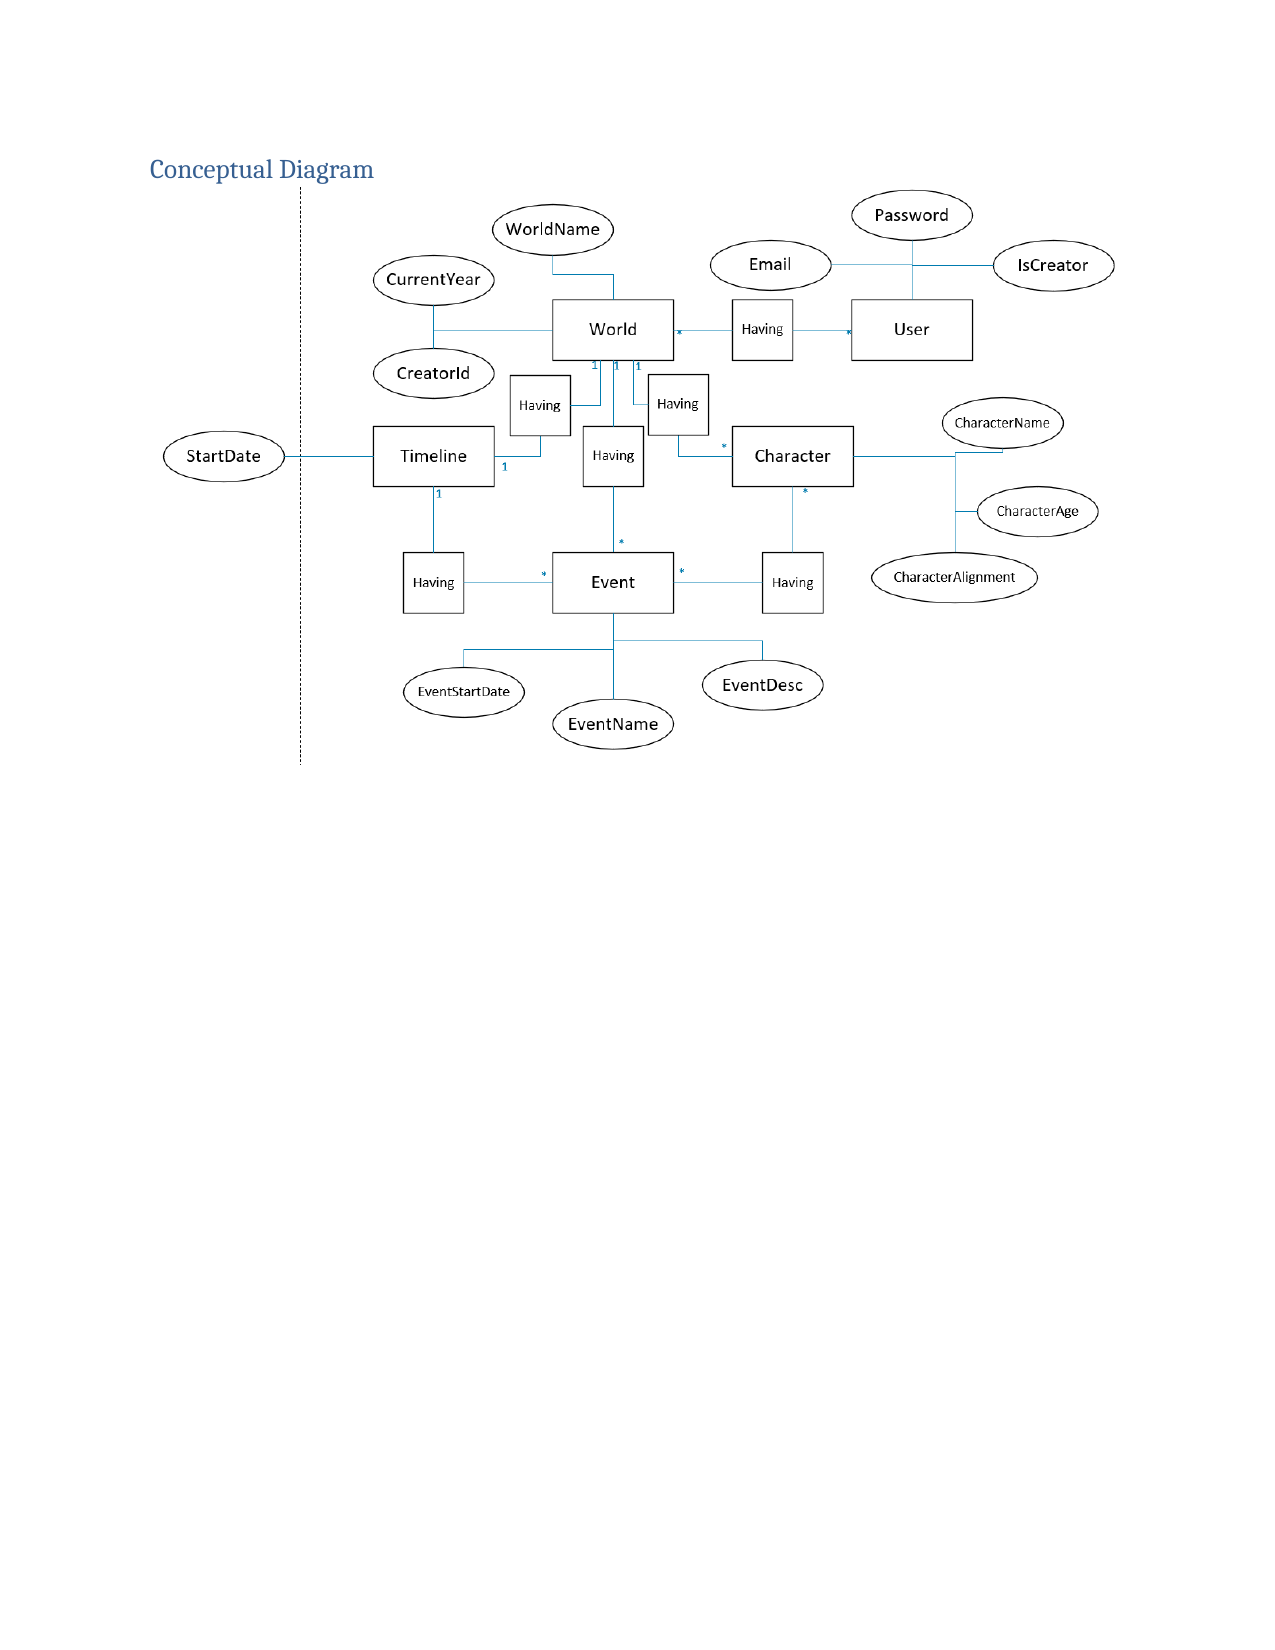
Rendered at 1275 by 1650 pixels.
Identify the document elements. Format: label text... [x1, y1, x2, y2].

subtitle Conceptual Diagram [150, 154, 1125, 185]
picture [150, 187, 1125, 765]
